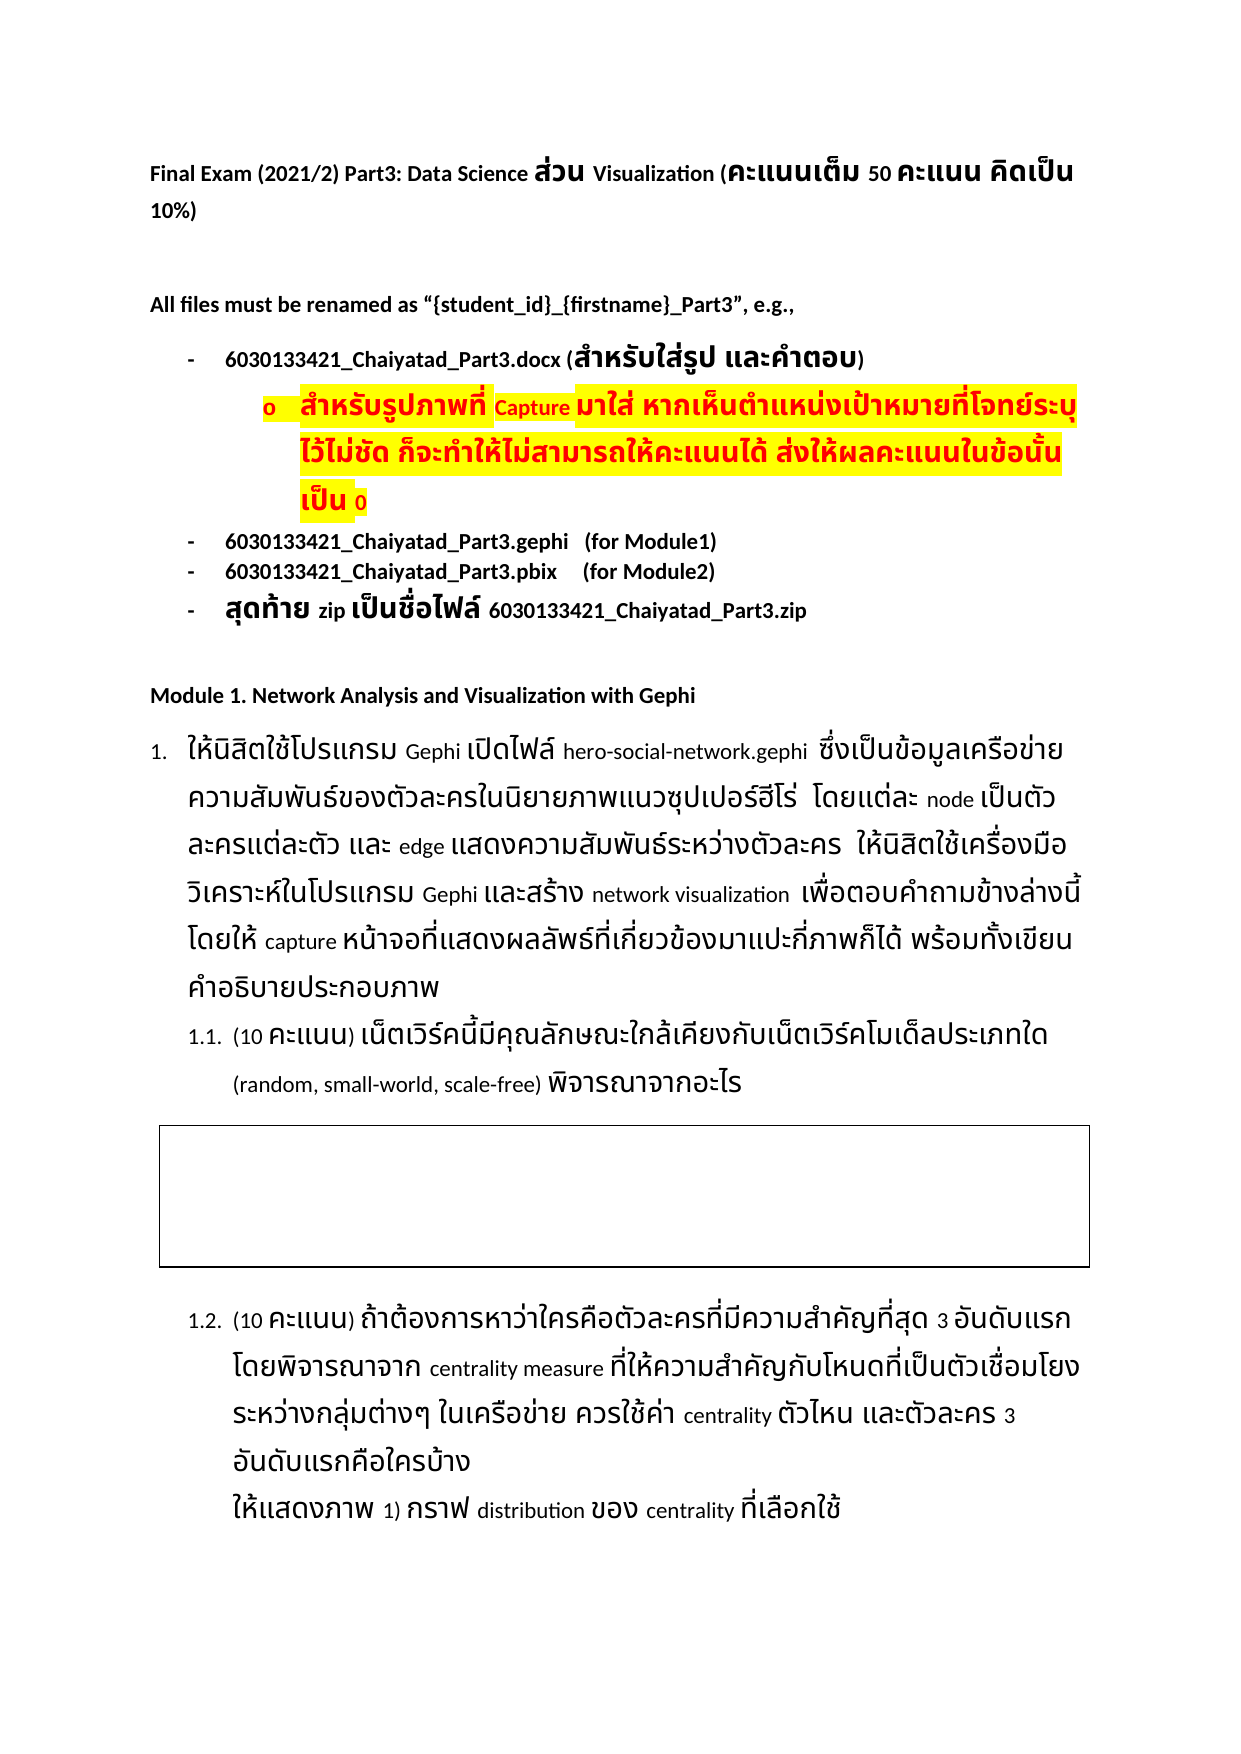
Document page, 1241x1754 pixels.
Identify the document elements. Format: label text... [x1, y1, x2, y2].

table_header [160, 1126, 1089, 1266]
list 6030133421_Chaiyatad_Part3.docx (สำหรับใส่รูป และคำตอบ) [187, 337, 1090, 381]
list 6030133421_Chaiyatad_Part3.pbix (for Module2) [187, 557, 1090, 585]
text Module 1. Network Analysis and Visualization with Gephi [150, 682, 1090, 710]
list 6030133421_Chaiyatad_Part3.gephi (for Module1) [187, 527, 1090, 555]
list (10 คะแนน) เน็ตเวิร์คนี้มีคุณลักษณะใกล้เคียงกับเน็ตเวิร์คโมเด็ลประเภทใด (random, small-world, scale-free) พิจารณาจากอะไร [187, 1013, 1090, 1105]
text All files must be renamed as “{student_id}_{firstname}_Part3”, e.g., [150, 290, 1090, 318]
list สำหรับรูปภาพที่ Capture มาใส่ หากเห็นตำแหน่งเป้าหมายที่โจทย์ระบุไว้ไม่ชัด ก็จะทำให้ไม่สามารถให้คะแนนได้ ส่งให้ผลคะแนนในข้อนั้นเป็น 0 [262, 384, 1090, 523]
list ให้นิสิตใช้โปรแกรม Gephi เปิดไฟล์ hero-social-network.gephi ซึ่งเป็นข้อมูลเครือข่ายความสัมพันธ์ของตัวละครในนิยายภาพแนวซุปเปอร์ฮีโร่ โดยแต่ละ node เป็นตัวละครแต่ละตัว และ edge แสดงความสัมพันธ์ระหว่างตัวละคร ให้นิสิตใช้เครื่องมือวิเคราะห์ในโปรแกรม Gephi และสร้าง network visualization เพื่อตอบคำถามข้างล่างนี้ โดยให้ capture หน้าจอที่แสดงผลลัพธ์ที่เกี่ยวข้องมาแปะกี่ภาพก็ได้ พร้อมทั้งเขียนคำอธิบายประกอบภาพ [150, 728, 1090, 1010]
list สุดท้าย zip เป็นชื่อไฟล์ 6030133421_Chaiyatad_Part3.zip [187, 587, 1090, 631]
list ให้แสดงภาพ 1) กราฟ distribution ของ centrality ที่เลือกใช้ [232, 1488, 1090, 1532]
text Final Exam (2021/2) Part3: Data Science ส่วน Visualization (คะแนนเต็ม 50 คะแนน คิดเป็น 10%) [150, 150, 1090, 224]
list (10 คะแนน) ถ้าต้องการหาว่าใครคือตัวละครที่มีความสำคัญที่สุด 3 อันดับแรก โดยพิจารณาจาก centrality measure ที่ให้ความสำคัญกับโหนดที่เป็นตัวเชื่อมโยงระหว่างกลุ่มต่างๆ ในเครือข่าย ควรใช้ค่า centrality ตัวไหน และตัวละคร 3 อันดับแรกคือใครบ้าง [187, 1298, 1090, 1484]
